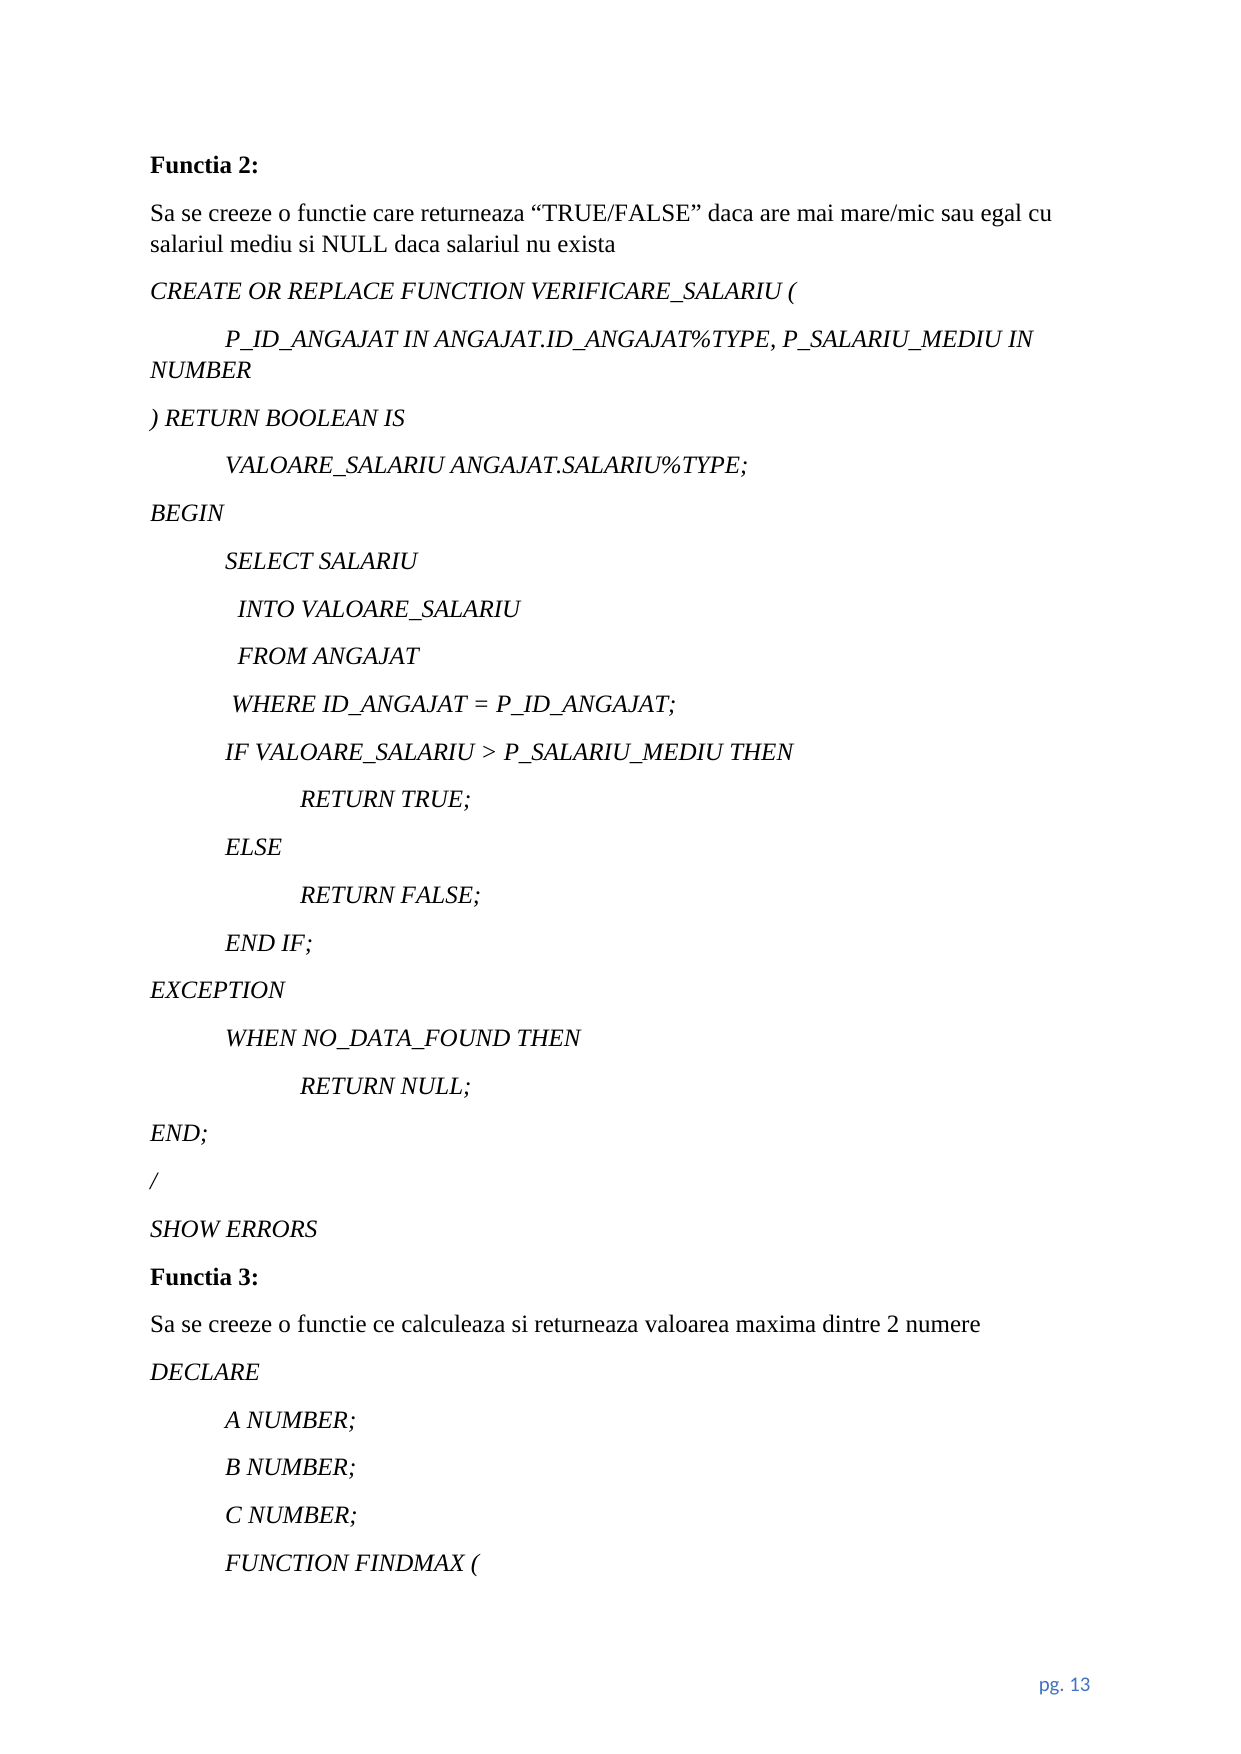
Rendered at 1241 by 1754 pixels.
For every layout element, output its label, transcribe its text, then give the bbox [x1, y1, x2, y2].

text / [150, 1166, 1090, 1195]
text FUNCTION FINDMAX ( [150, 1548, 1090, 1577]
text FROM ANGAJAT [150, 641, 1090, 670]
text Sa se creeze o functie ce calculeaza si returneaza valoarea maxima dintre 2 numere [150, 1309, 1090, 1338]
text CREATE OR REPLACE FUNCTION VERIFICARE_SALARIU ( [150, 276, 1090, 305]
text VALOARE_SALARIU ANGAJAT.SALARIU%TYPE; [150, 451, 1090, 479]
text DECLARE [150, 1357, 1090, 1386]
text SELECT SALARIU [150, 546, 1090, 575]
text SHOW ERRORS [150, 1214, 1090, 1243]
text WHERE ID_ANGAJAT = P_ID_ANGAJAT; [150, 689, 1090, 718]
text RETURN NULL; [150, 1071, 1090, 1099]
text Functia 2: [150, 150, 1090, 179]
text C NUMBER; [150, 1500, 1090, 1529]
text INTO VALOARE_SALARIU [150, 594, 1090, 622]
text A NUMBER; [150, 1405, 1090, 1433]
text END IF; [150, 928, 1090, 956]
text EXCEPTION [150, 975, 1090, 1004]
text P_ID_ANGAJAT IN ANGAJAT.ID_ANGAJAT%TYPE, P_SALARIU_MEDIU IN NUMBER [150, 324, 1090, 384]
text ELSE [150, 832, 1090, 861]
text RETURN FALSE; [150, 880, 1090, 909]
text B NUMBER; [150, 1452, 1090, 1481]
text RETURN TRUE; [150, 784, 1090, 813]
text Sa se creeze o functie care returneaza “TRUE/FALSE” daca are mai mare/mic sau egal cu salariul mediu si NULL daca salariul nu exista [150, 198, 1090, 257]
text Functia 3: [150, 1262, 1090, 1290]
text ) RETURN BOOLEAN IS [150, 403, 1090, 432]
text WHEN NO_DATA_FOUND THEN [150, 1023, 1090, 1052]
text IF VALOARE_SALARIU > P_SALARIU_MEDIU THEN [150, 737, 1090, 766]
text END; [150, 1118, 1090, 1147]
text BEGIN [150, 498, 1090, 527]
